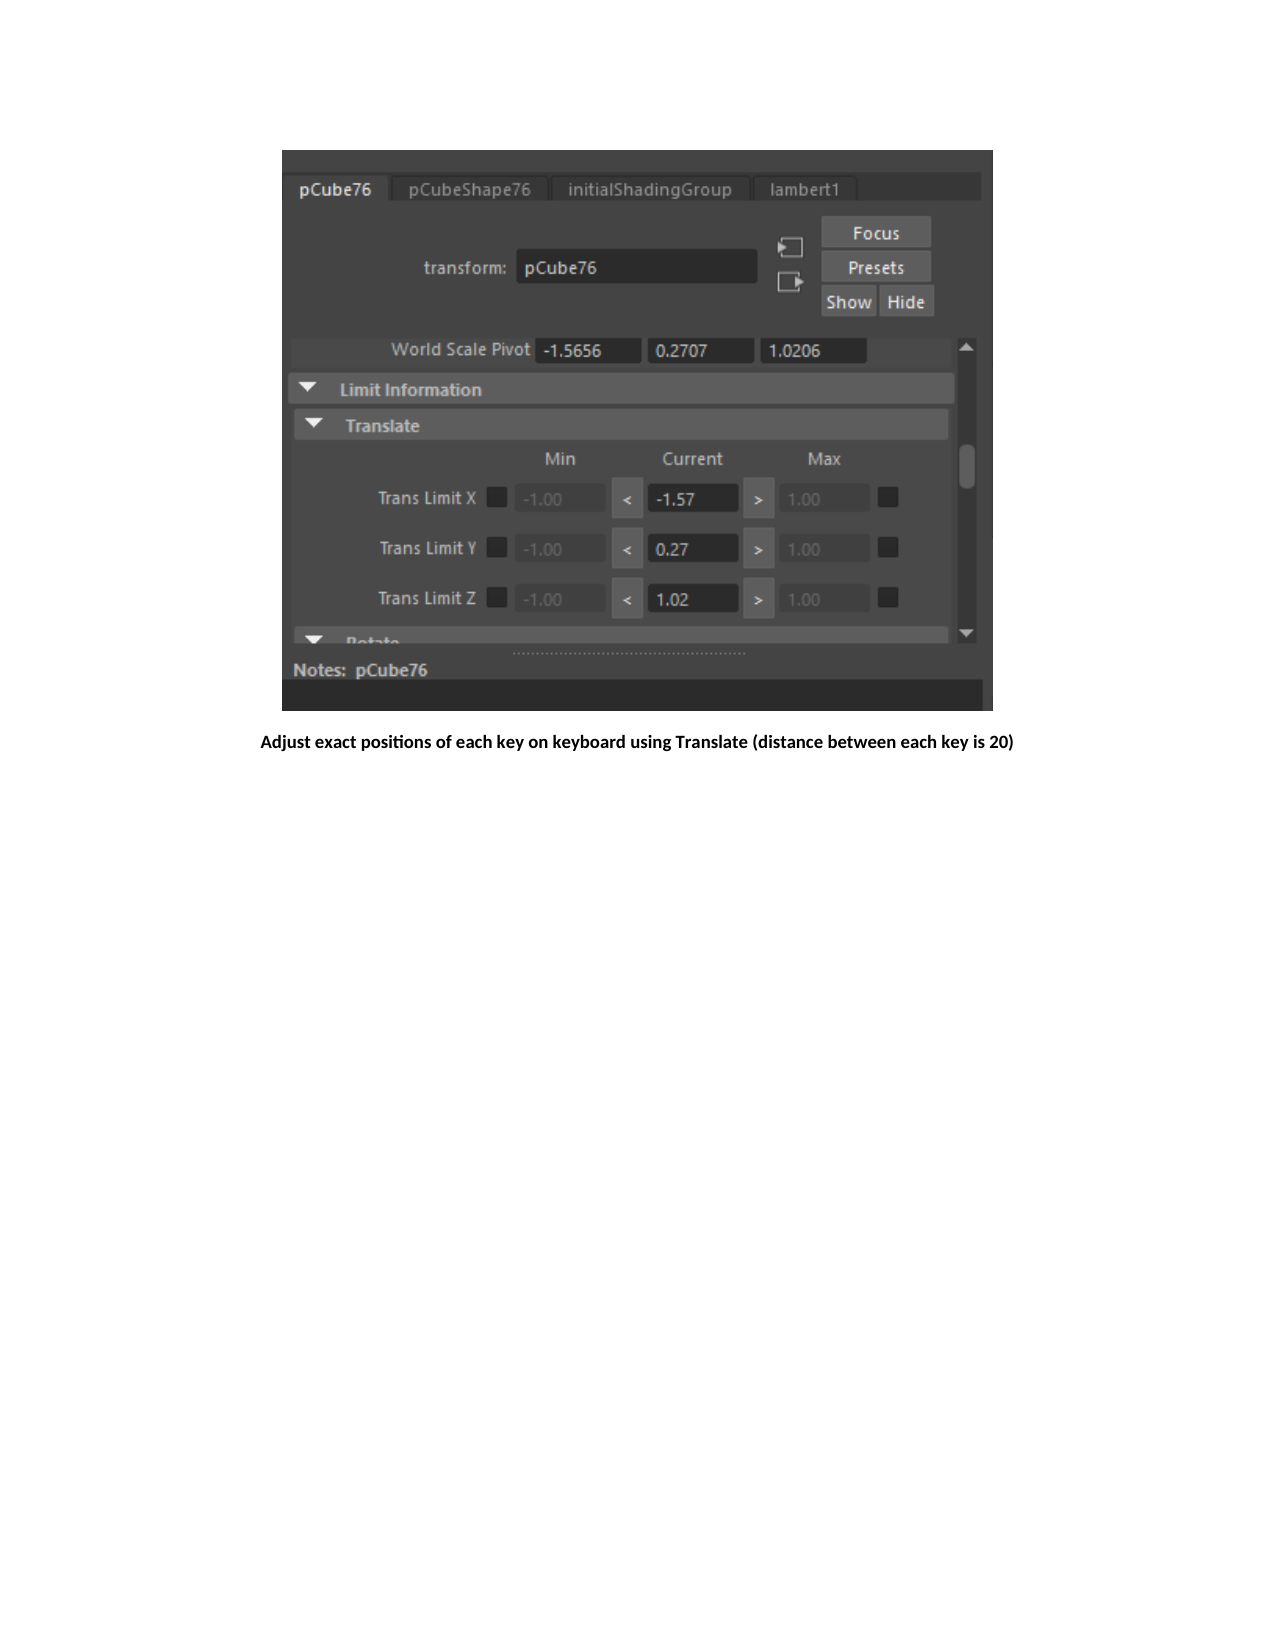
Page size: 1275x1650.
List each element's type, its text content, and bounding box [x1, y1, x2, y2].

picture [282, 150, 993, 711]
text Adjust exact positions of each key on keyboard using Translate (distance between each key is 20) [150, 730, 1125, 753]
